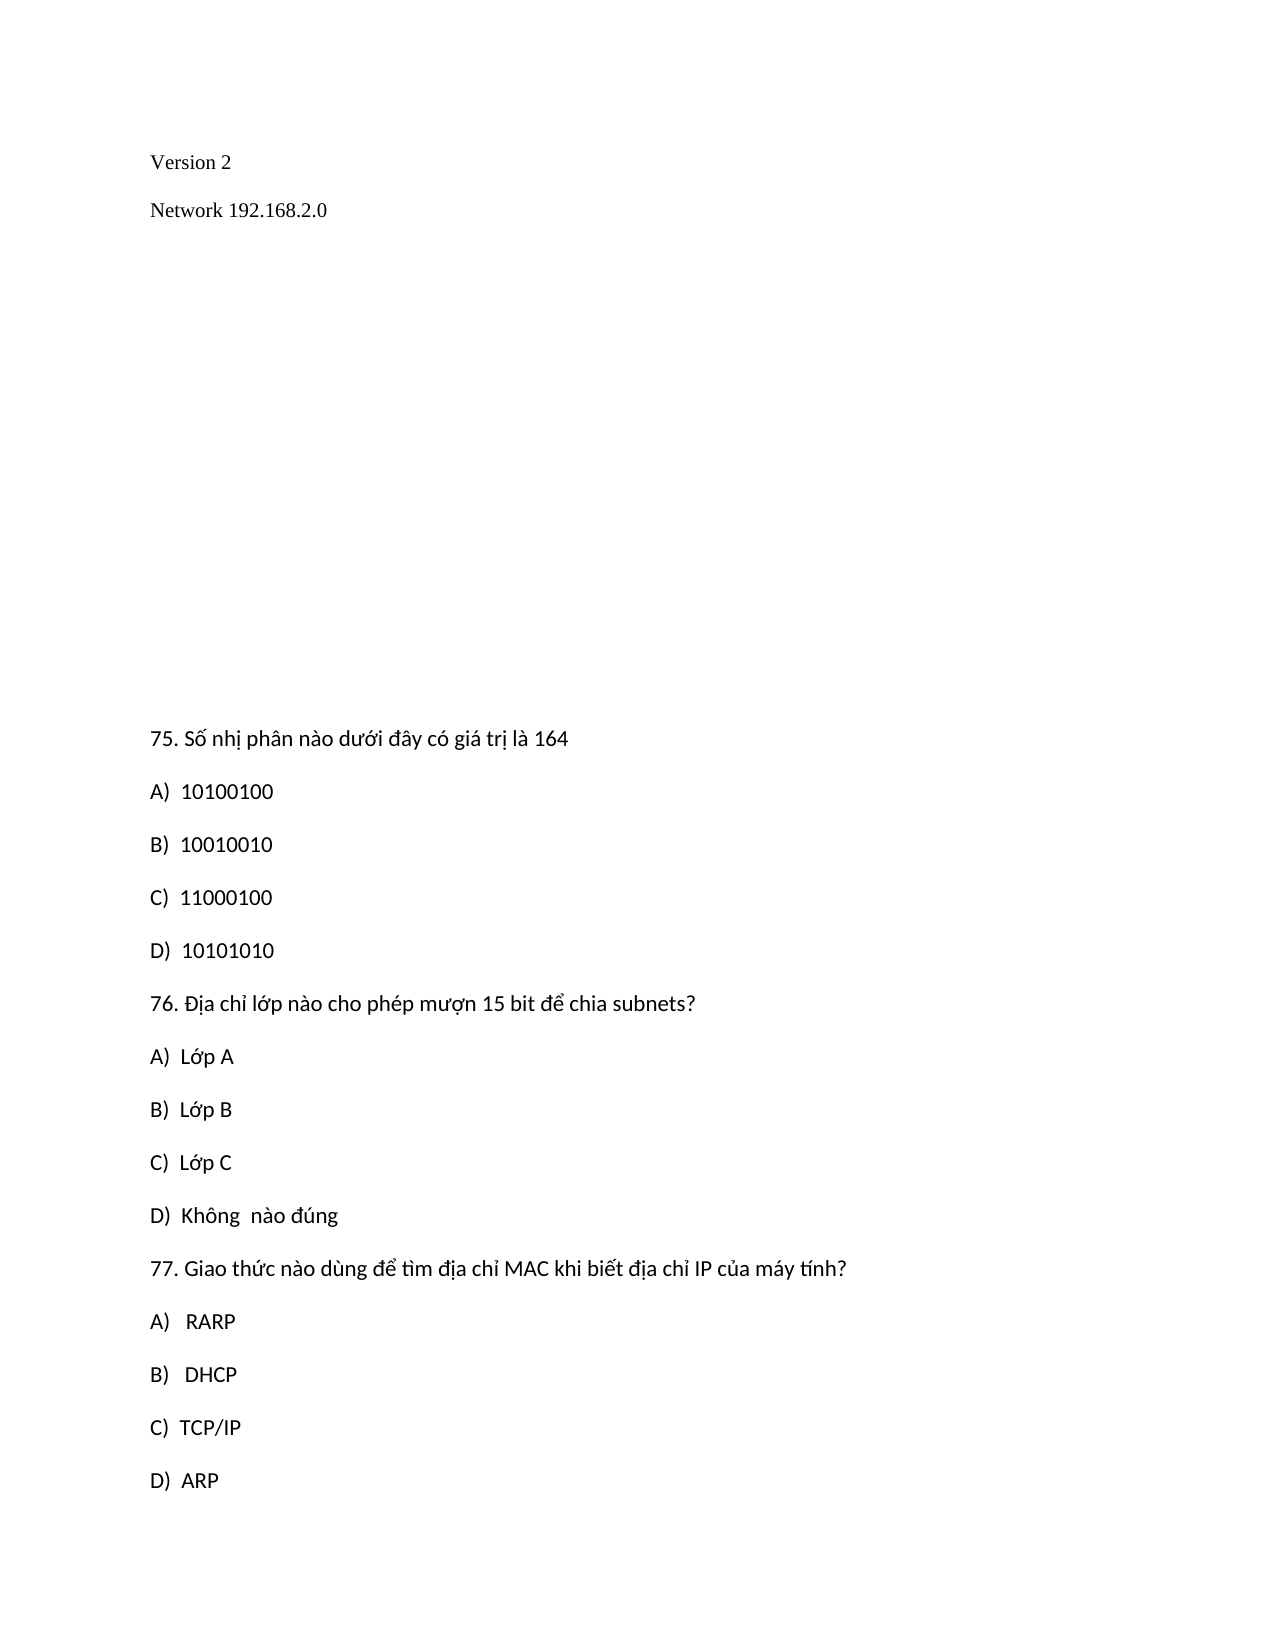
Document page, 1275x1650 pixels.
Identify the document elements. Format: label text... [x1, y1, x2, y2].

text C) Lớp C [150, 1148, 1125, 1176]
text D) Không nào đúng [150, 1201, 1125, 1229]
text A) 10100100 [150, 777, 1125, 805]
text D) 10101010 [150, 936, 1125, 964]
text Network 192.168.2.0 [150, 198, 1125, 222]
text 77. Giao thức nào dùng để tìm địa chỉ MAC khi biết địa chỉ IP của máy tính? [150, 1254, 1125, 1282]
text D) ARP [150, 1466, 1125, 1494]
text A) Lớp A [150, 1042, 1125, 1070]
text B) DHCP [150, 1360, 1125, 1388]
text A) RARP [150, 1307, 1125, 1335]
text C) TCP/IP [150, 1413, 1125, 1441]
text 75. Số nhị phân nào dưới đây có giá trị là 164 [150, 724, 1125, 752]
text B) Lớp B [150, 1095, 1125, 1123]
text B) 10010010 [150, 830, 1125, 858]
text Version 2 [150, 150, 1125, 174]
text 76. Địa chỉ lớp nào cho phép mượn 15 bit để chia subnets? [150, 989, 1125, 1017]
text C) 11000100 [150, 883, 1125, 911]
